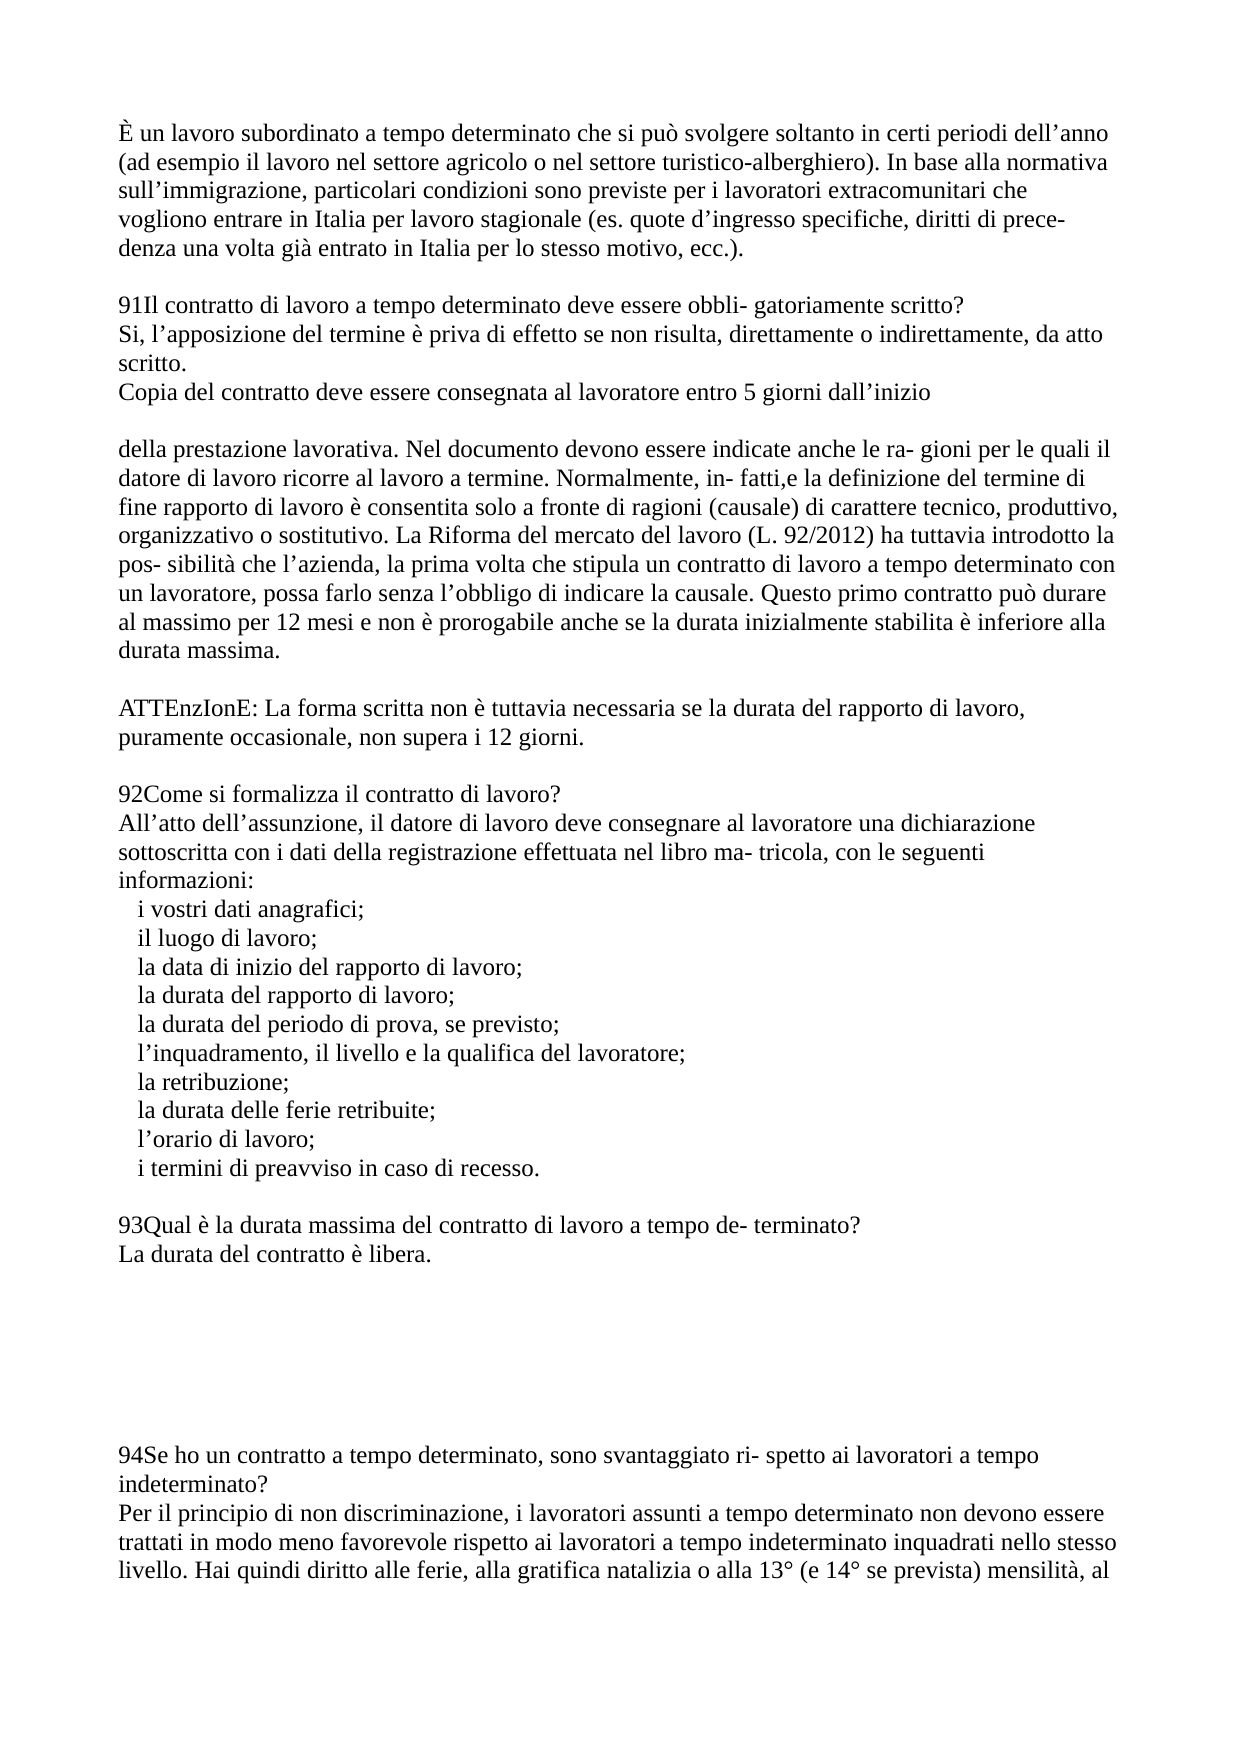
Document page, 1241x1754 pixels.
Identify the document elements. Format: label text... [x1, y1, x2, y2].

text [118, 1498, 1122, 1584]
text All’atto dell’assunzione, il datore di lavoro deve consegnare al lavoratore una dichiarazione sottoscritta con i dati della registrazione effettuata nel libro ma- tricola, con le seguenti informazioni: [118, 808, 1122, 894]
text È un lavoro subordinato a tempo determinato che si può svolgere soltanto in certi periodi dell’anno (ad esempio il lavoro nel settore agricolo o nel settore turistico-alberghiero). In base alla normativa sull’immigrazione, particolari condizioni sono previste per i lavoratori extracomunitari che vogliono entrare in Italia per lavoro stagionale (es. quote d’ingresso specifiche, diritti di prece- denza una volta già entrato in Italia per lo stesso motivo, ecc.). [118, 118, 1122, 262]
text 91Il contratto di lavoro a tempo determinato deve essere obbli- gatoriamente scritto? [118, 291, 1122, 319]
text ATTEnzIonE: La forma scritta non è tuttavia necessaria se la durata del rapporto di lavoro, puramente occasionale, non supera i 12 giorni. [118, 693, 1122, 751]
text Copia del contratto deve essere consegnata al lavoratore entro 5 giorni dall’inizio [118, 377, 1122, 406]
text i termini di preavviso in caso di recesso. [118, 1153, 1122, 1182]
text la data di inizio del rapporto di lavoro; [118, 952, 1122, 981]
text la durata delle ferie retribuite; [118, 1096, 1122, 1124]
text della prestazione lavorativa. Nel documento devono essere indicate anche le ra- gioni per le quali il datore di lavoro ricorre al lavoro a termine. Normalmente, in- fatti,e la definizione del termine di fine rapporto di lavoro è consentita solo a fronte di ragioni (causale) di carattere tecnico, produttivo, organizzativo o sostitutivo. La Riforma del mercato del lavoro (L. 92/2012) ha tuttavia introdotto la pos- sibilità che l’azienda, la prima volta che stipula un contratto di lavoro a tempo determinato con un lavoratore, possa farlo senza l’obbligo di indicare la causale. Questo primo contratto può durare al massimo per 12 mesi e non è prorogabile anche se la durata inizialmente stabilita è inferiore alla durata massima. [118, 434, 1122, 664]
text l’orario di lavoro; [118, 1124, 1122, 1153]
text Si, l’apposizione del termine è priva di effetto se non risulta, direttamente o indirettamente, da atto scritto. [118, 319, 1122, 377]
text 93Qual è la durata massima del contratto di lavoro a tempo de- terminato? [118, 1211, 1122, 1239]
text 92Come si formalizza il contratto di lavoro? [118, 779, 1122, 808]
text il luogo di lavoro; [118, 923, 1122, 952]
text i vostri dati anagrafici; [118, 894, 1122, 923]
text la durata del rapporto di lavoro; [118, 981, 1122, 1009]
text la retribuzione; [118, 1067, 1122, 1096]
text l’inquadramento, il livello e la qualifica del lavoratore; [118, 1038, 1122, 1067]
text 94Se ho un contratto a tempo determinato, sono svantaggiato ri- spetto ai lavoratori a tempo indeterminato? [118, 1441, 1122, 1498]
text La durata del contratto è libera. [118, 1239, 1122, 1268]
text la durata del periodo di prova, se previsto; [118, 1009, 1122, 1038]
